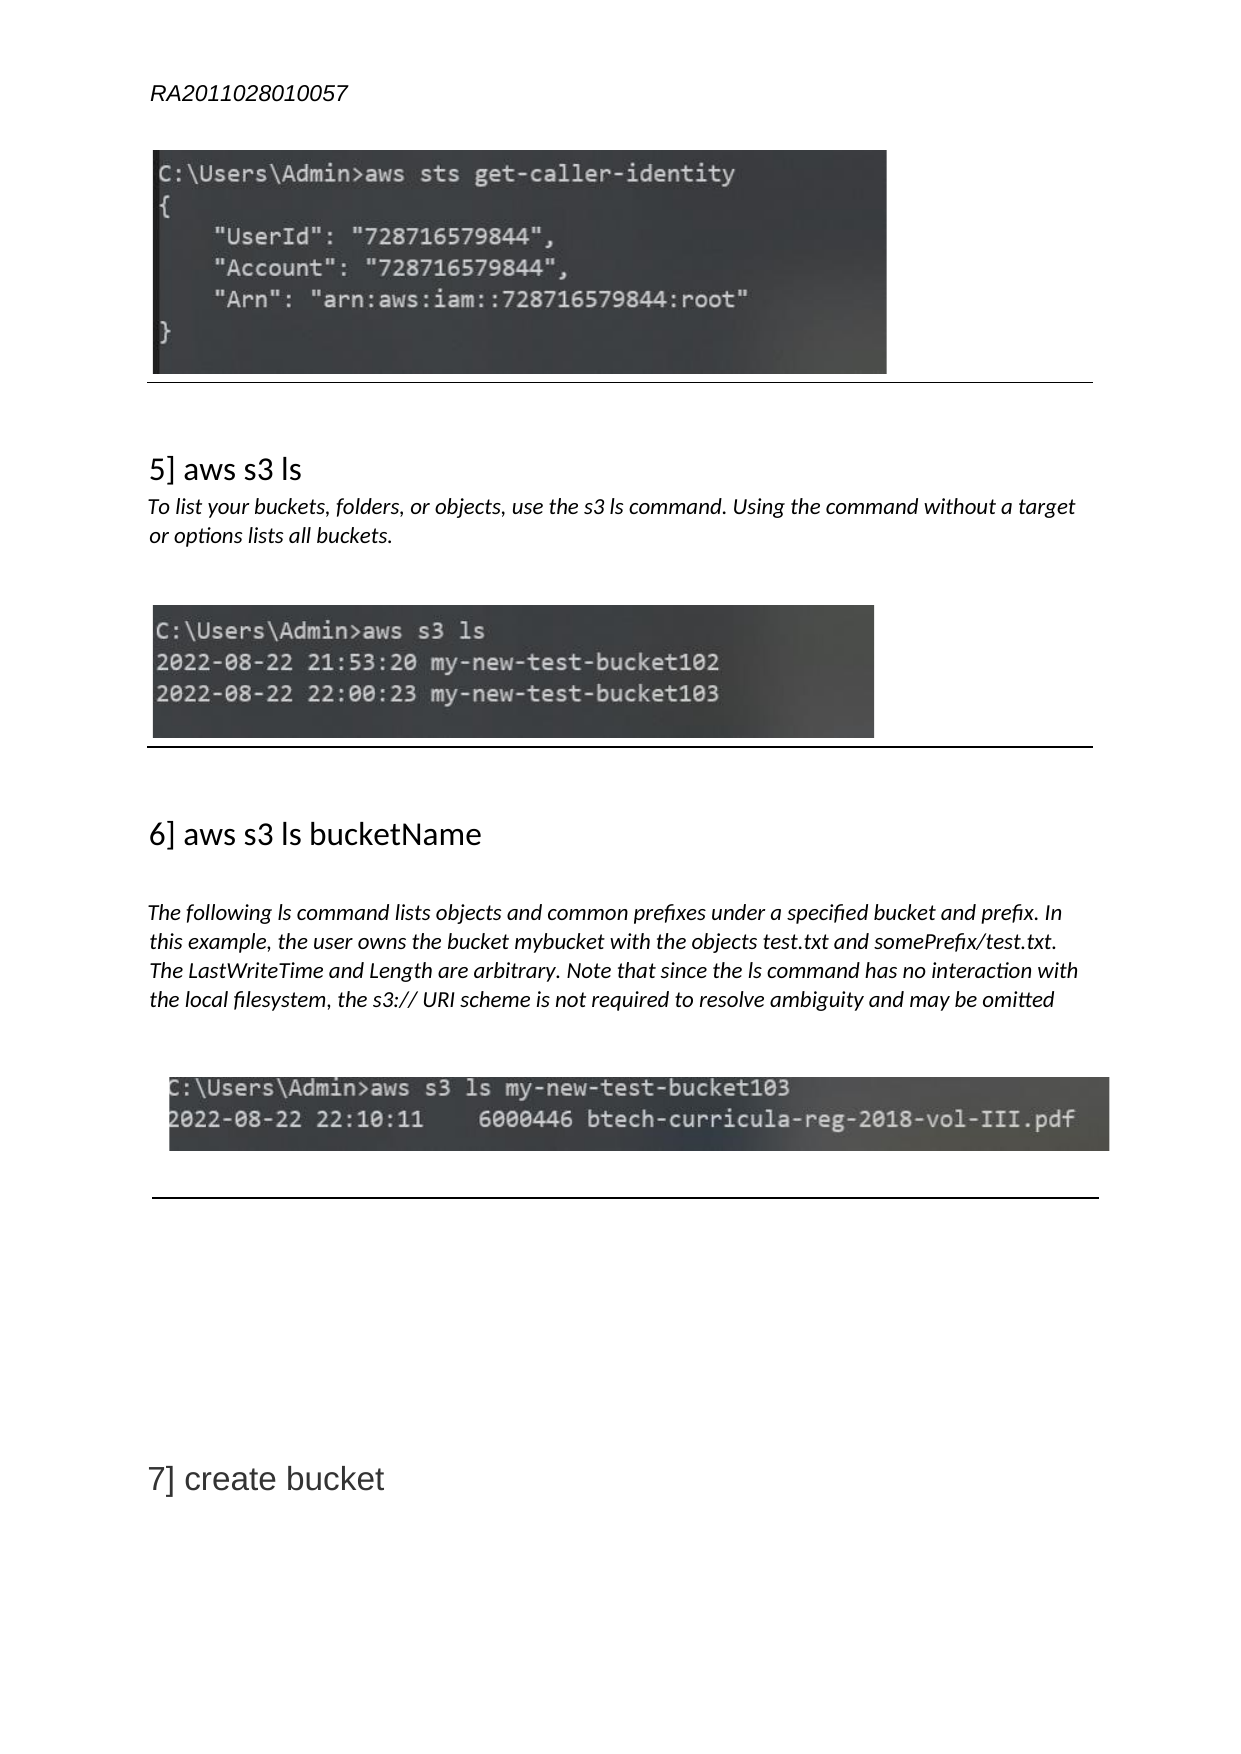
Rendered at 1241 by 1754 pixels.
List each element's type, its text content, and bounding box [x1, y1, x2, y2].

subtitle 6] aws s3 ls bucketName [148, 813, 1149, 854]
subtitle 5] aws s3 ls [148, 448, 1149, 489]
subtitle 7] create bucket [147, 1459, 1149, 1498]
picture [152, 150, 887, 374]
text To list your buckets, folders, or objects, use the s3 ls command. Using the command without a target or options lists all buckets. [147, 492, 1096, 549]
text The following ls command lists objects and common prefixes under a specified bucket and prefix. In this example, the user owns the bucket mybucket with the objects test.txt and somePrefix/test.txt. The LastWriteTime and Length are arbitrary. Note that since the ls command has no interaction with the local filesystem, the s3:// URI scheme is not required to resolve ambiguity and may be omitted [147, 898, 1096, 1013]
picture [152, 605, 875, 738]
picture [169, 1077, 1110, 1151]
